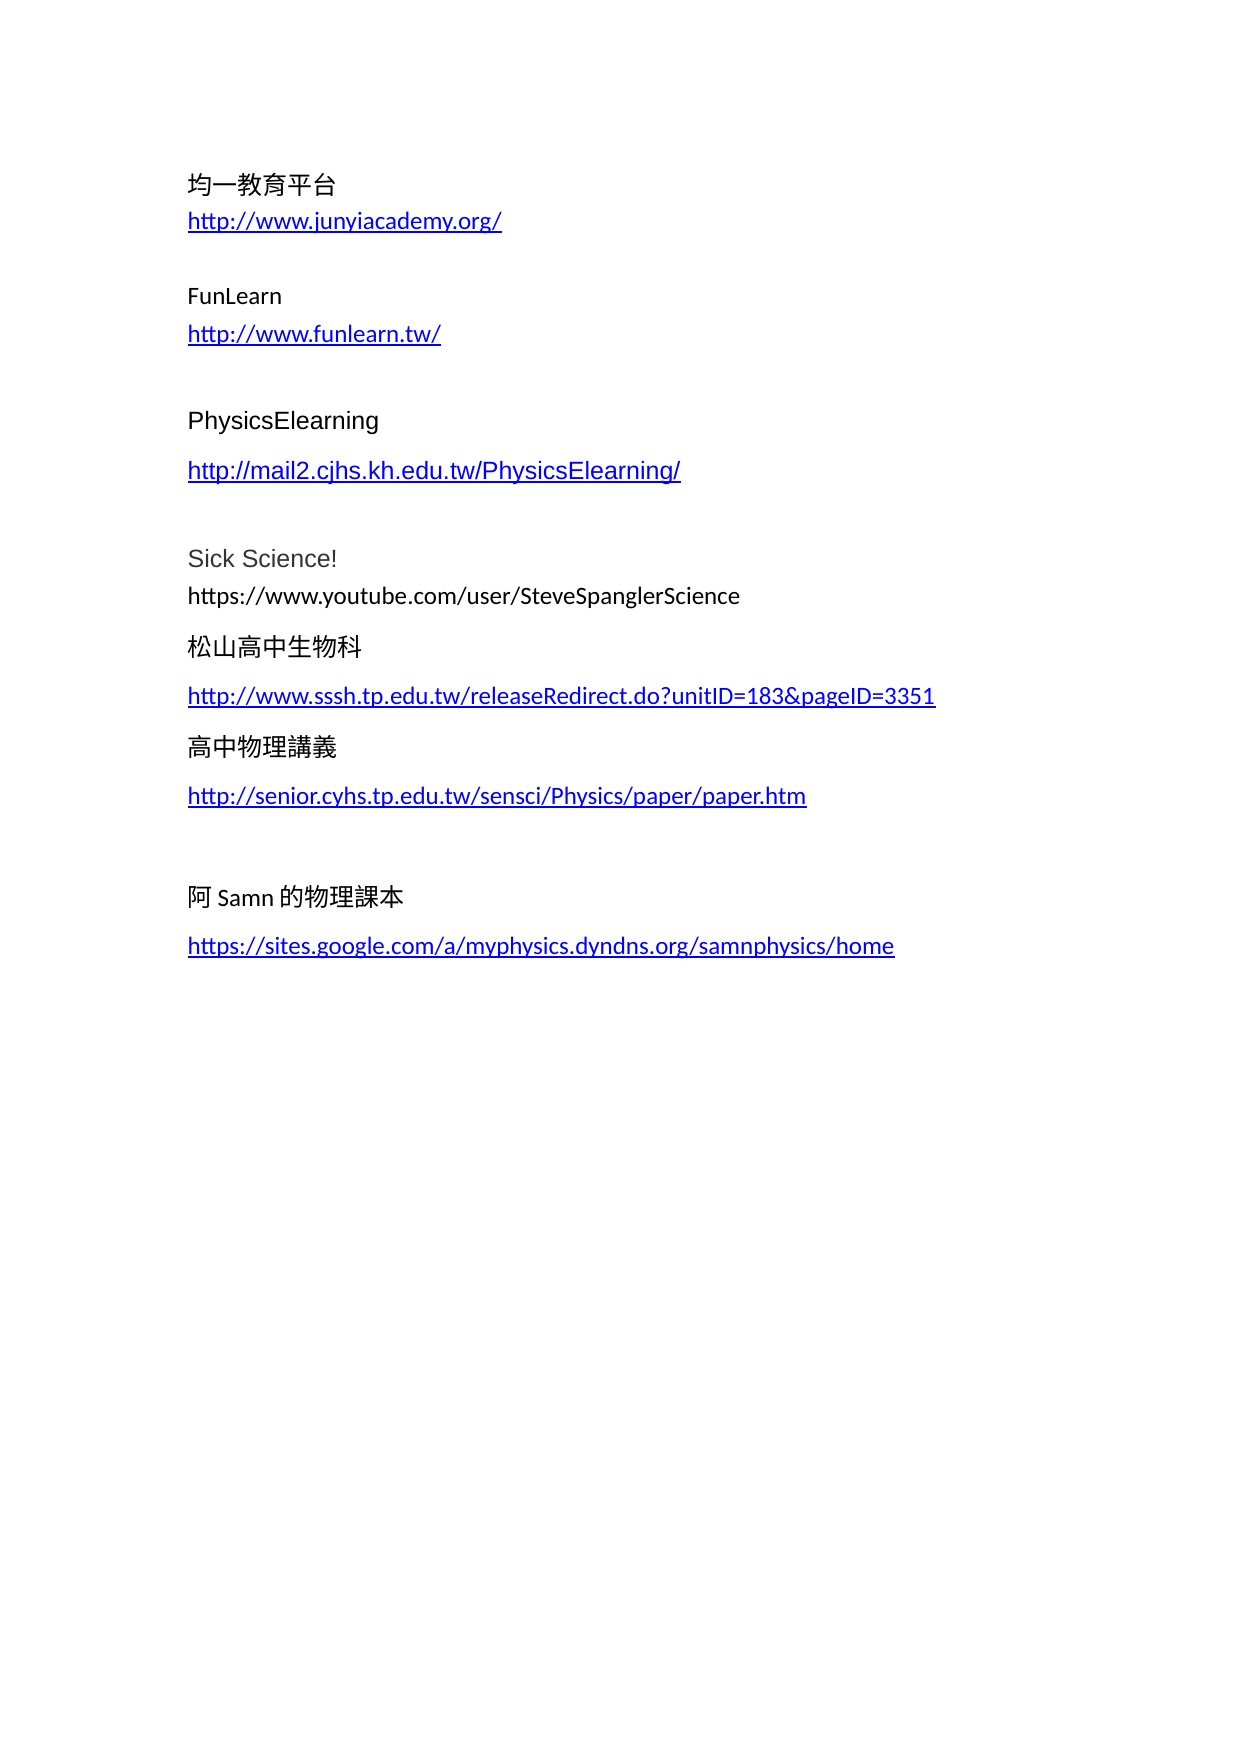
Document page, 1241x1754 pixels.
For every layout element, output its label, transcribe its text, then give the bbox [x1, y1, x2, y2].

text 松山高中生物科 [187, 627, 1051, 664]
text http://www.sssh.tp.edu.tw/releaseRedirect.do?unitID=183&pageID=3351 [187, 677, 1051, 714]
text https://www.youtube.com/user/SteveSpanglerScience [187, 577, 1053, 614]
text 高中物理講義 [187, 727, 1051, 764]
text http://www.funlearn.tw/ [187, 314, 1053, 352]
text PhysicsElearning [187, 402, 1051, 439]
text https://sites.google.com/a/myphysics.dyndns.org/samnphysics/home [187, 927, 1051, 964]
text http://mail2.cjhs.kh.edu.tw/PhysicsElearning/ [187, 452, 1051, 489]
text http://www.junyiacademy.org/ [187, 202, 1053, 239]
text http://senior.cyhs.tp.edu.tw/sensci/Physics/paper/paper.htm [187, 777, 1051, 814]
text Sick Science! [187, 539, 1053, 577]
text 阿Samn的物理課本 [187, 877, 1051, 914]
text FunLearn [187, 277, 1053, 314]
text 均一教育平台 [187, 164, 1053, 202]
